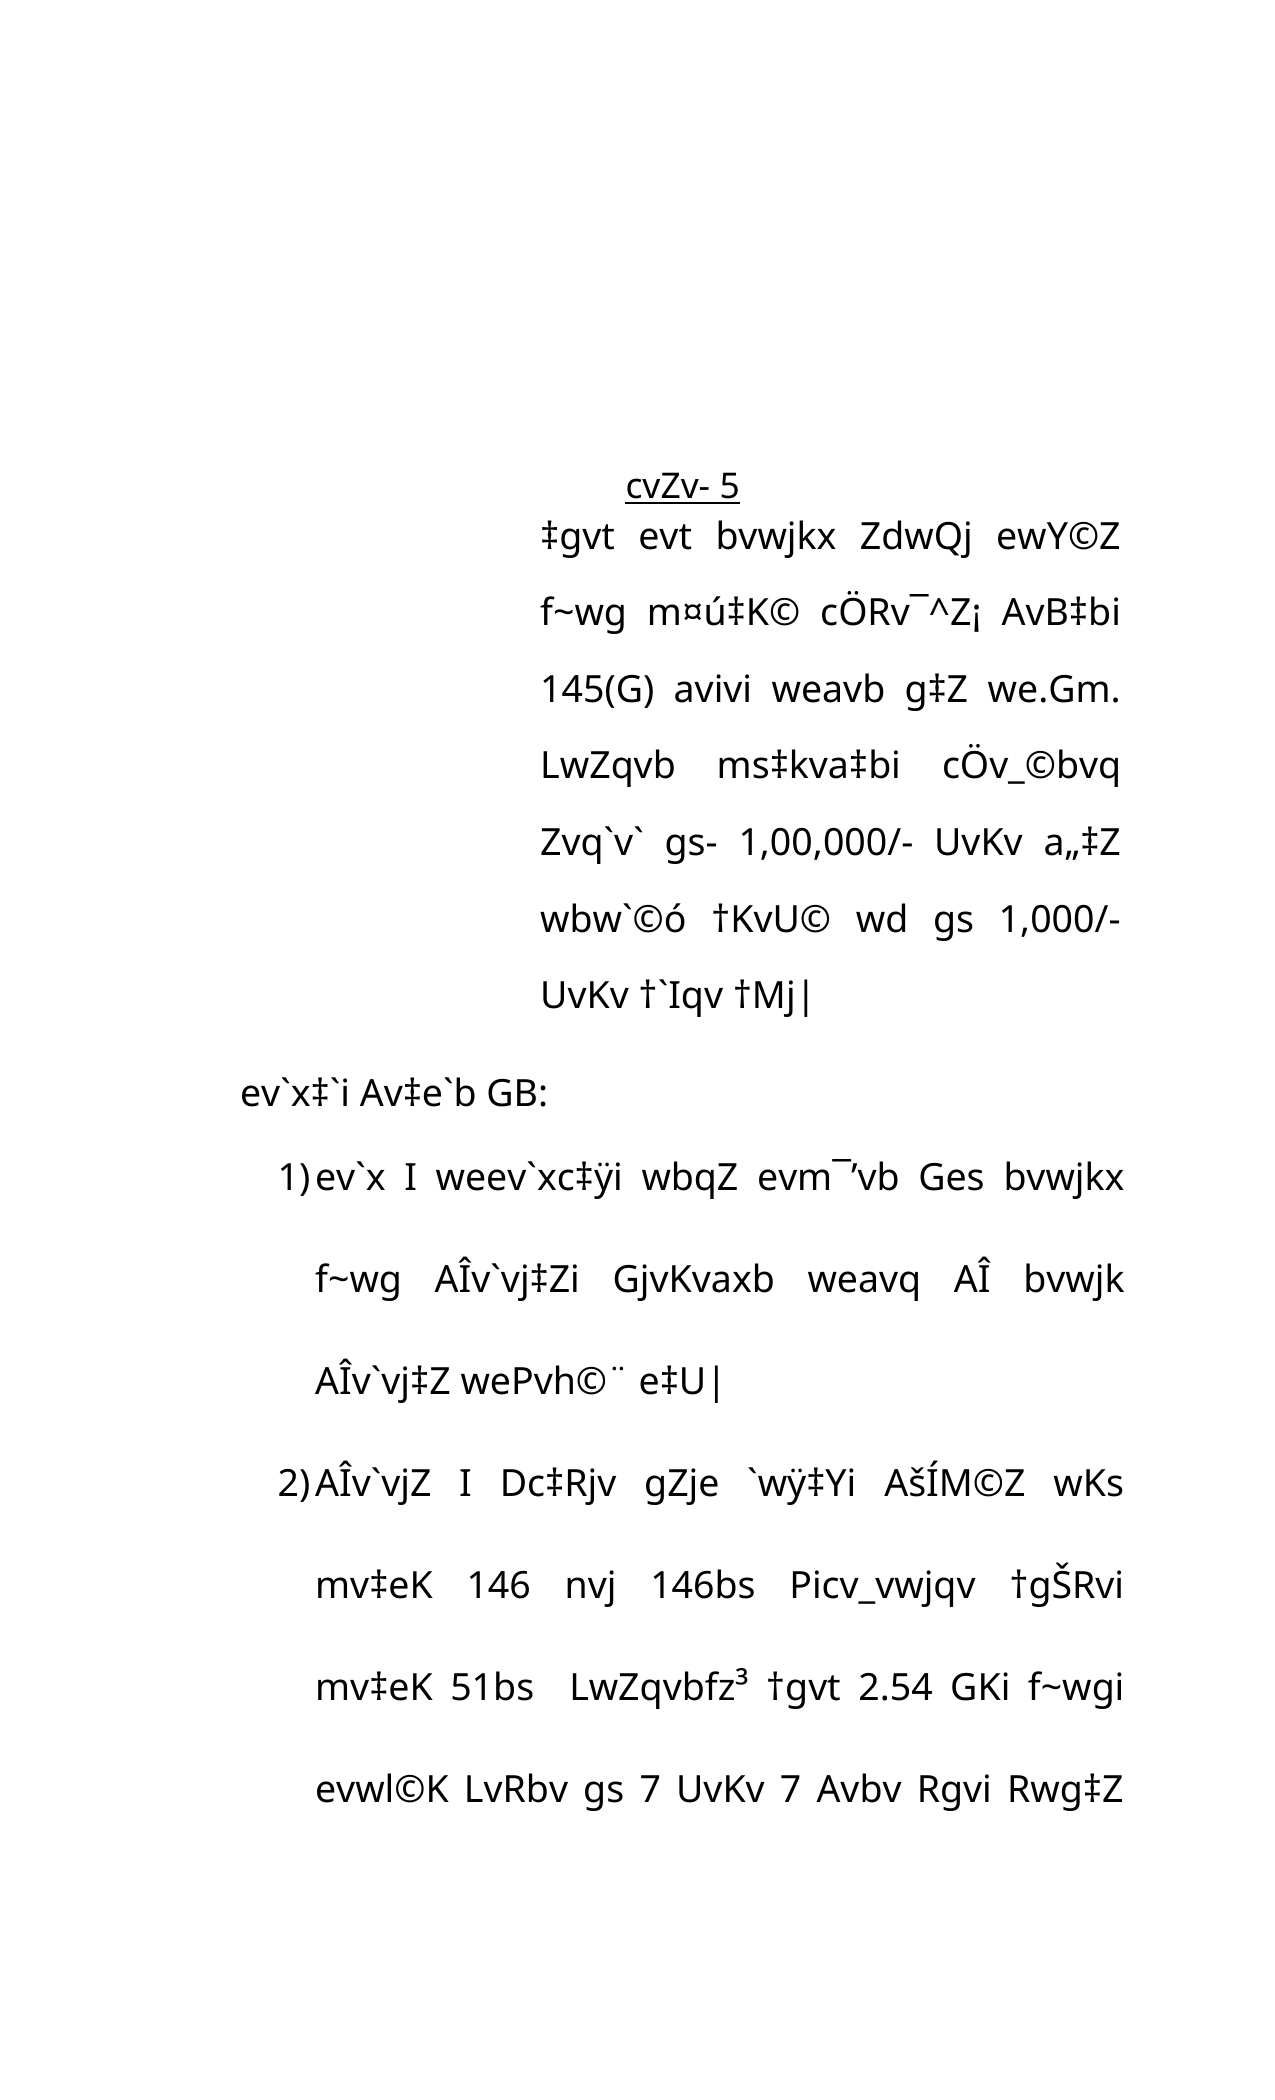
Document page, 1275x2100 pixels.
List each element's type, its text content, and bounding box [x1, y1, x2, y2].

text ‡gvt evt bvwjkx ZdwQj ewY©Z f~wg m¤ú‡K© cÖRv¯^Z¡ AvB‡bi 145(G) avivi weavb g‡Z we.Gm. LwZqvb ms‡kva‡bi cÖv_©bvq Zvq`v` gs- 1,00,000/- UvKv a„‡Z wbw`©ó †KvU© wd gs 1,000/- UvKv †`Iqv †Mj| [540, 509, 1121, 1019]
list ev`x I weev`xc‡ÿi wbqZ evm¯’vb Ges bvwjkx f~wg AÎv`vj‡Zi GjvKvaxb weavq AÎ bvwjk AÎv`vj‡Z wePvh©¨ e‡U| [277, 1150, 1125, 1405]
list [277, 1456, 1125, 1813]
text ev`x‡`i Av‡e`b GB: [240, 1066, 1125, 1117]
